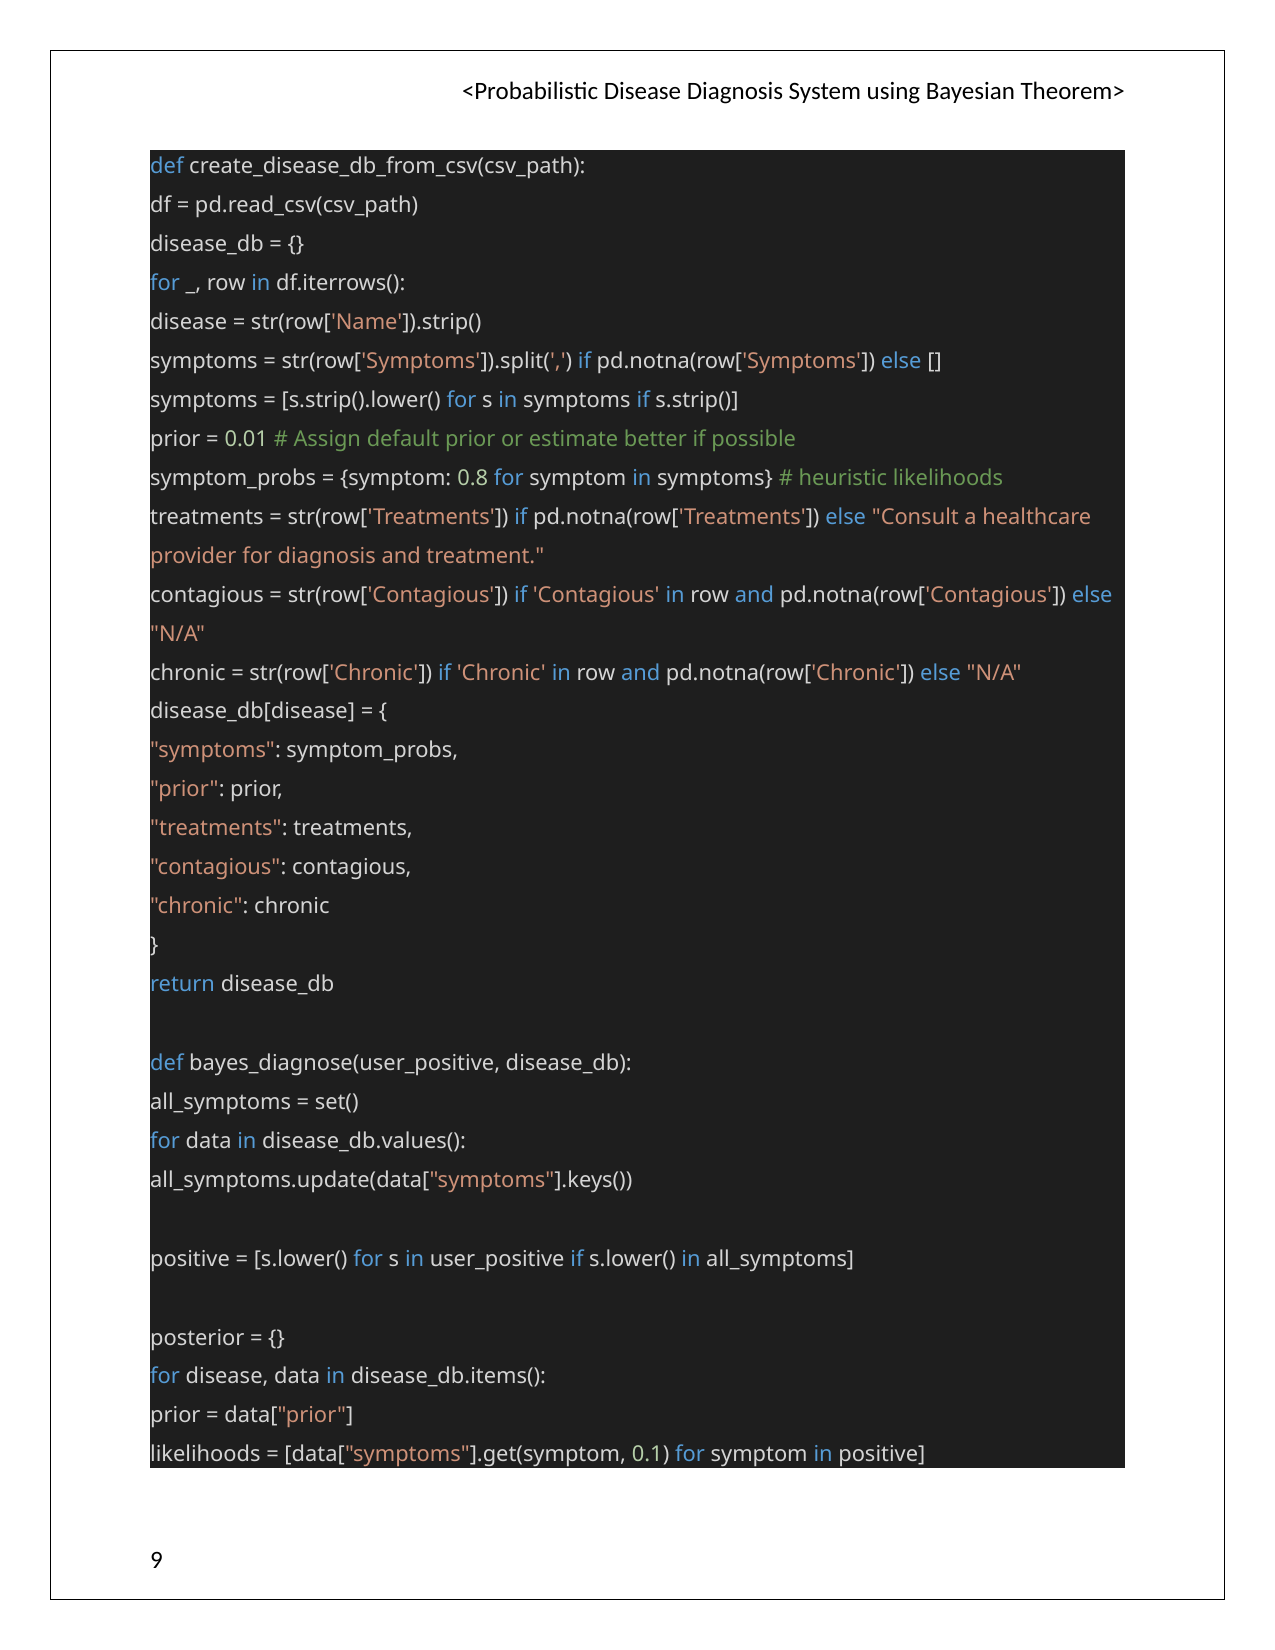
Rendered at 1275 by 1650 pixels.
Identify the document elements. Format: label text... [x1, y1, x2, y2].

text contagious = str(row['Contagious']) if 'Contagious' in row and pd.notna(row['Contagious']) else "N/A" [150, 578, 1125, 647]
text all_symptoms = set() [150, 1086, 1125, 1116]
text disease_db = {} [150, 228, 1125, 258]
text symptoms = [s.strip().lower() for s in symptoms if s.strip()] [150, 384, 1125, 413]
text for data in disease_db.values(): [150, 1125, 1125, 1155]
text chronic = str(row['Chronic']) if 'Chronic' in row and pd.notna(row['Chronic']) else "N/A" [150, 656, 1125, 686]
text "chronic": chronic [150, 890, 1125, 920]
text "treatments": treatments, [150, 812, 1125, 842]
text all_symptoms.update(data["symptoms"].keys()) [150, 1164, 1125, 1194]
text for disease, data in disease_db.items(): [150, 1361, 1125, 1390]
text likelihoods = [data["symptoms"].get(symptom, 0.1) for symptom in positive] [150, 1438, 1125, 1468]
text symptom_probs = {symptom: 0.8 for symptom in symptoms} # heuristic likelihoods [150, 462, 1125, 491]
text "contagious": contagious, [150, 851, 1125, 881]
text def bayes_diagnose(user_positive, disease_db): [150, 1047, 1125, 1077]
text "prior": prior, [150, 773, 1125, 803]
text positive = [s.lower() for s in user_positive if s.lower() in all_symptoms] [150, 1243, 1125, 1272]
text return disease_db [150, 968, 1125, 998]
text df = pd.read_csv(csv_path) [150, 189, 1125, 219]
text "symptoms": symptom_probs, [150, 734, 1125, 764]
text symptoms = str(row['Symptoms']).split(',') if pd.notna(row['Symptoms']) else [] [150, 345, 1125, 374]
text disease = str(row['Name']).strip() [150, 306, 1125, 336]
text for _, row in df.iterrows(): [150, 267, 1125, 297]
text posterior = {} [150, 1322, 1125, 1351]
text prior = 0.01 # Assign default prior or estimate better if possible [150, 423, 1125, 452]
text disease_db[disease] = { [150, 695, 1125, 725]
text def create_disease_db_from_csv(csv_path): [150, 150, 1125, 180]
text } [150, 929, 1125, 959]
text prior = data["prior"] [150, 1399, 1125, 1429]
text treatments = str(row['Treatments']) if pd.notna(row['Treatments']) else "Consult a healthcare provider for diagnosis and treatment." [150, 501, 1125, 569]
